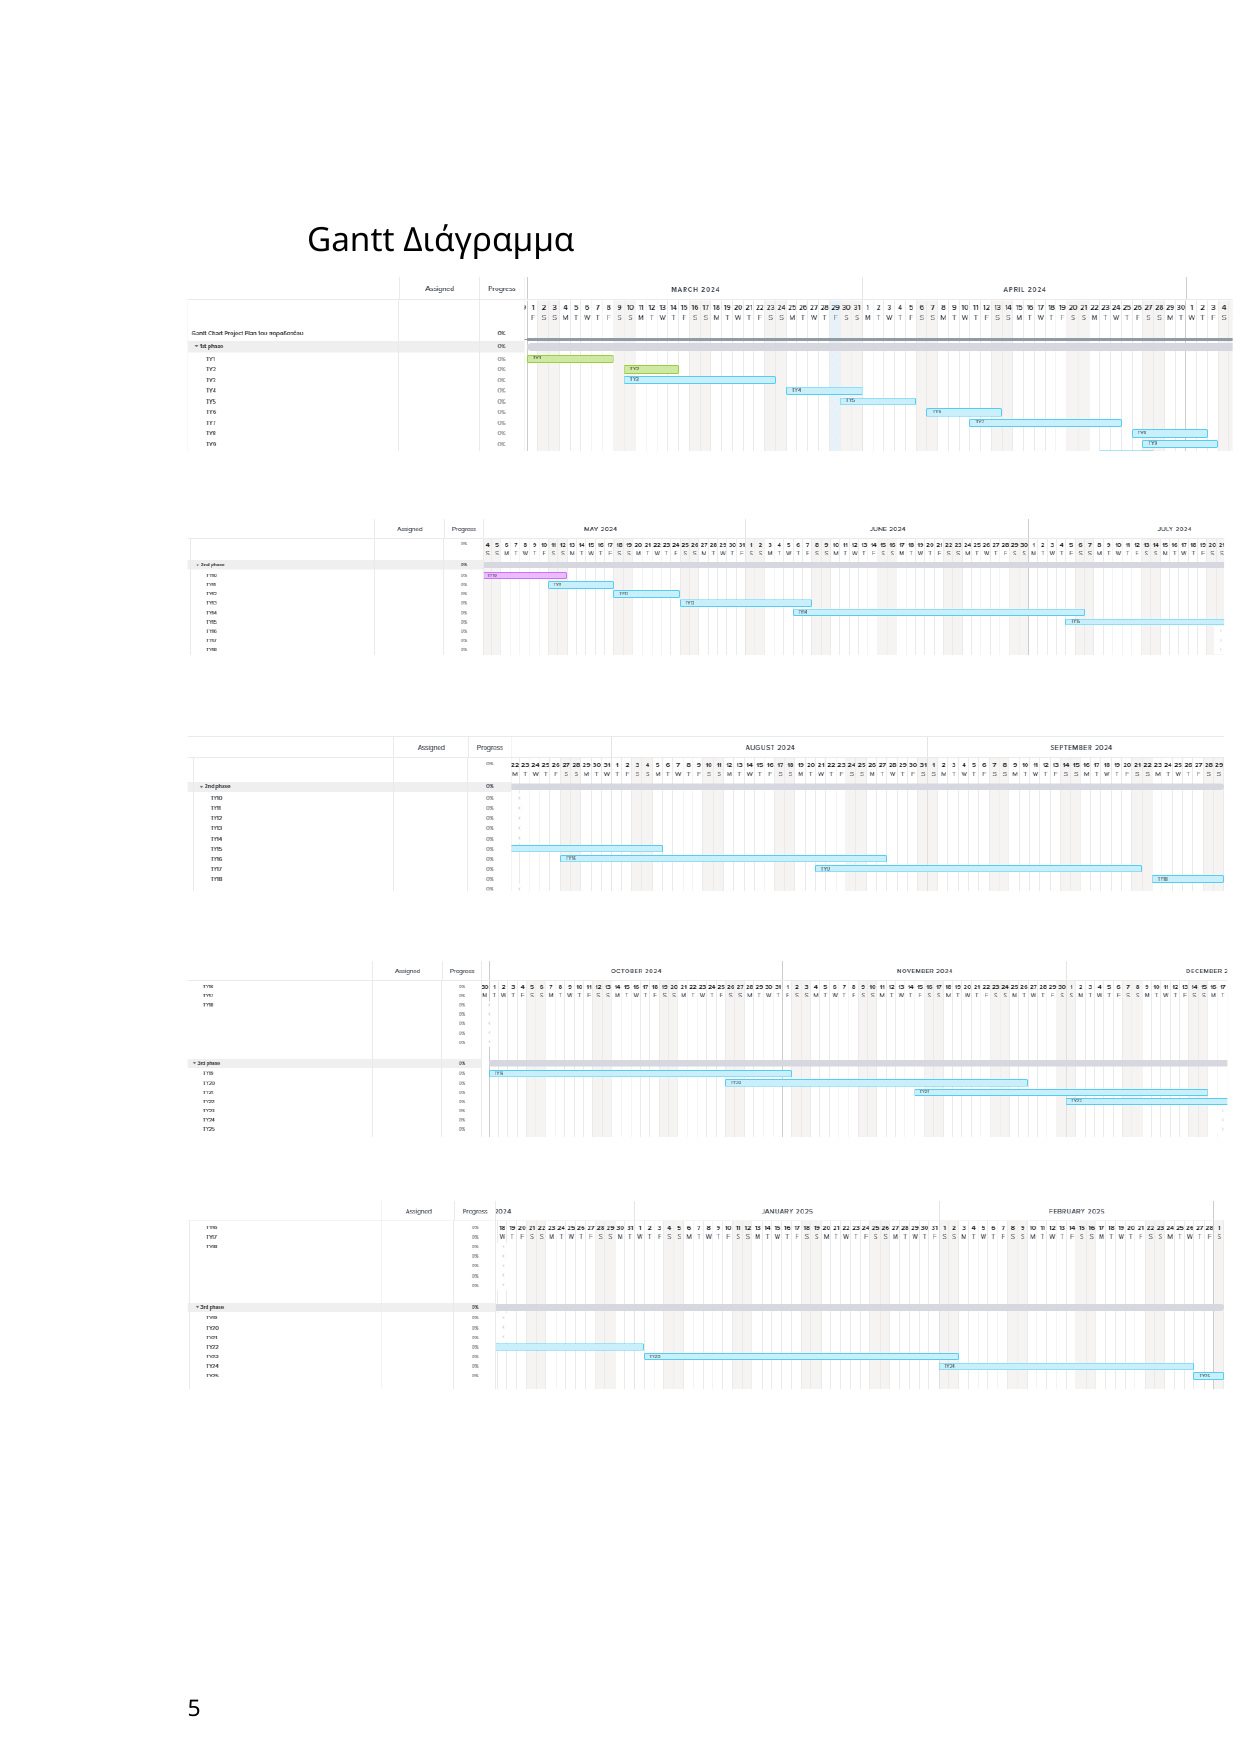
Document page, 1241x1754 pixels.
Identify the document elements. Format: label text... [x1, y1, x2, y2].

picture [187, 1201, 1225, 1389]
picture [187, 277, 1233, 451]
picture [187, 519, 1225, 655]
picture [187, 961, 1228, 1137]
subtitle Gantt Διάγραμμα [307, 216, 1053, 261]
picture [187, 735, 1225, 891]
